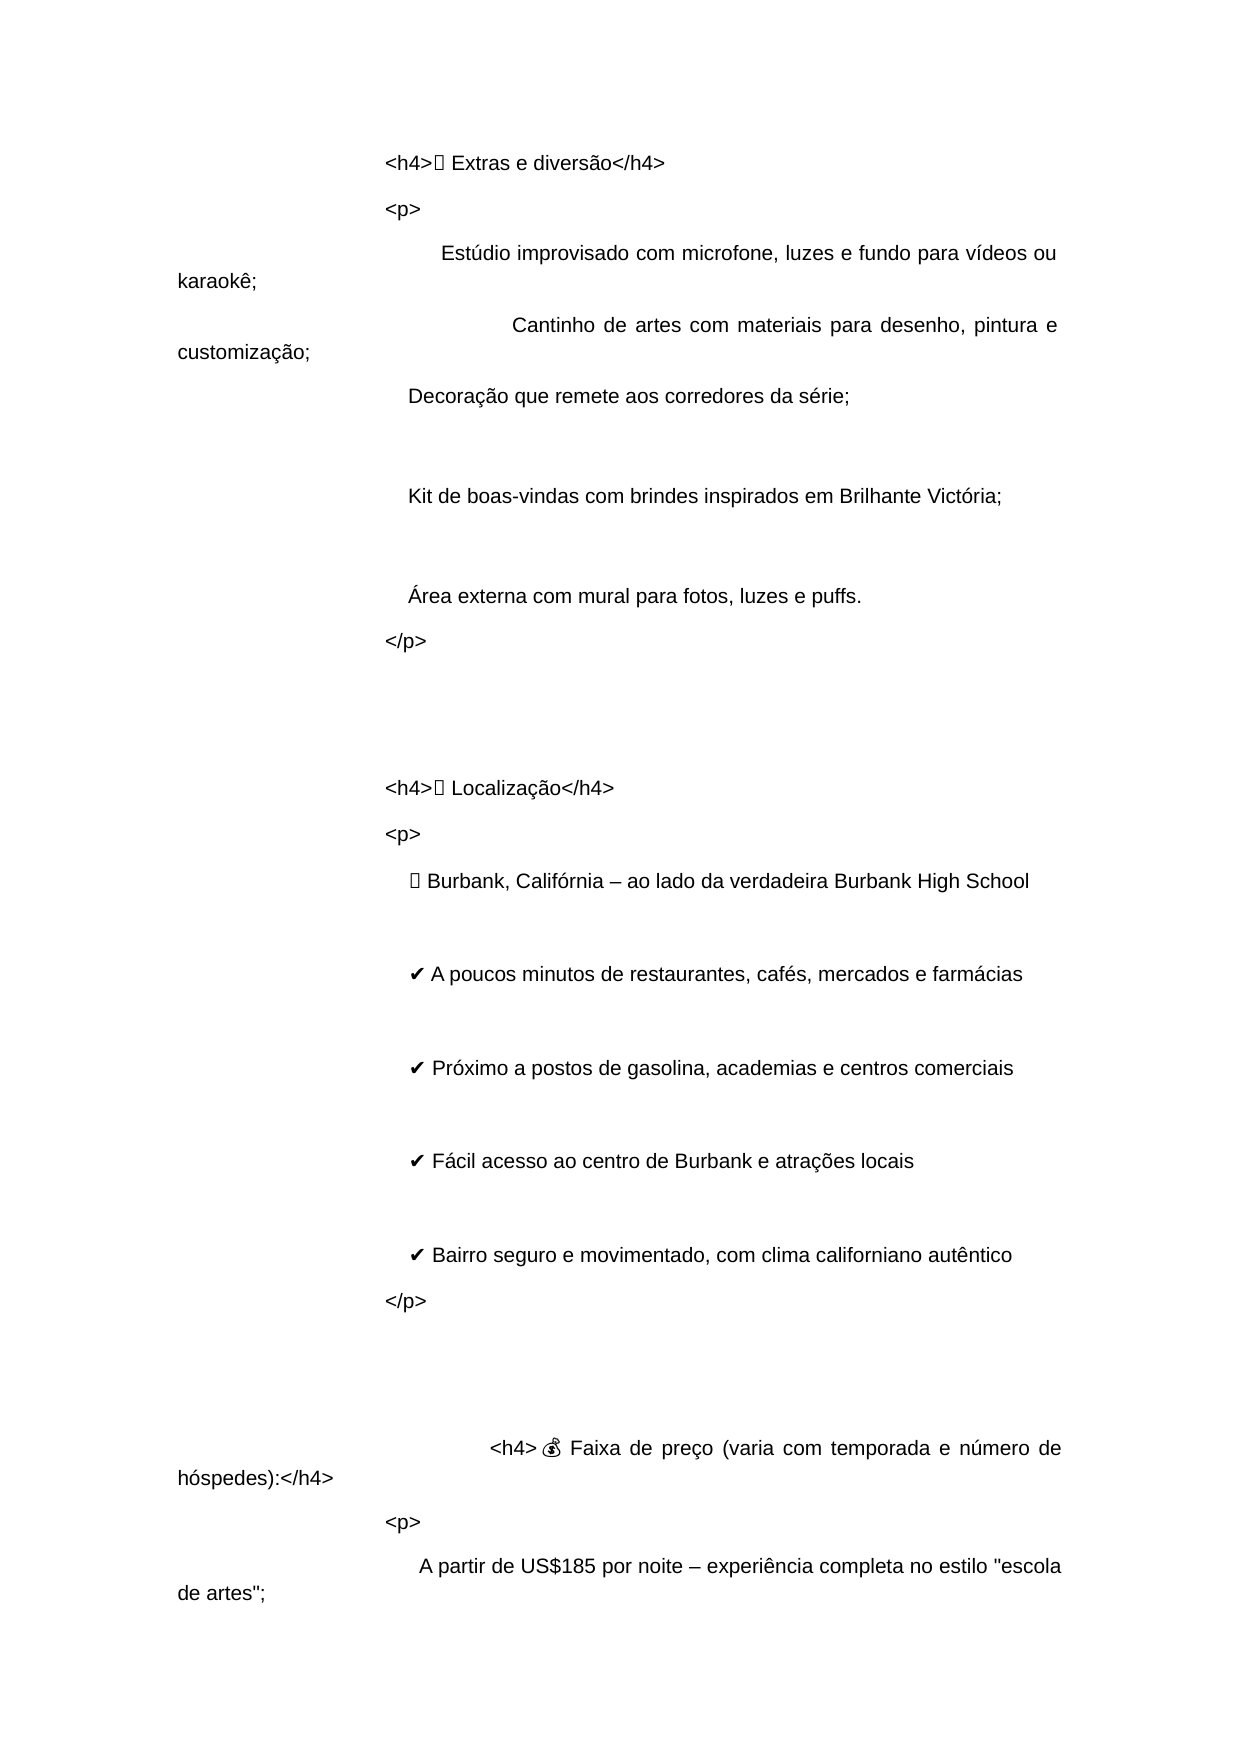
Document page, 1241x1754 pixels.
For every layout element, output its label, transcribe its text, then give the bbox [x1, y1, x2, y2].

text ✔️ Bairro seguro e movimentado, com clima californiano autêntico [177, 1240, 1063, 1268]
text A partir de US$185 por noite – experiência completa no estilo "escola de artes"; [177, 1554, 1063, 1605]
text Área externa com mural para fotos, luzes e puffs. [177, 584, 1063, 608]
text <p> [177, 1509, 1063, 1533]
text </p> [177, 628, 1063, 652]
text ✔️ Próximo a postos de gasolina, academias e centros comerciais [177, 1053, 1063, 1081]
text <p> [177, 197, 1063, 221]
text Kit de boas-vindas com brindes inspirados em Brilhante Victória; [177, 484, 1063, 508]
text Decoração que remete aos corredores da série; [177, 384, 1063, 408]
text ✔️ Fácil acesso ao centro de Burbank e atrações locais [177, 1146, 1063, 1175]
text </p> [177, 1289, 1063, 1313]
text 📌 Burbank, Califórnia – ao lado da verdadeira Burbank High School [177, 866, 1063, 894]
text Cantinho de artes com materiais para desenho, pintura e customização; [177, 313, 1063, 364]
text <p> [177, 822, 1063, 846]
text Estúdio improvisado com microfone, luzes e fundo para vídeos ou karaokê; [177, 241, 1063, 292]
text <h4>💰 Faixa de preço (varia com temporada e número de hóspedes):</h4> [177, 1433, 1063, 1489]
text <h4>📍 Localização</h4> [177, 773, 1063, 801]
text <h4>🎸 Extras e diversão</h4> [177, 148, 1063, 176]
text ✔️ A poucos minutos de restaurantes, cafés, mercados e farmácias [177, 959, 1063, 988]
